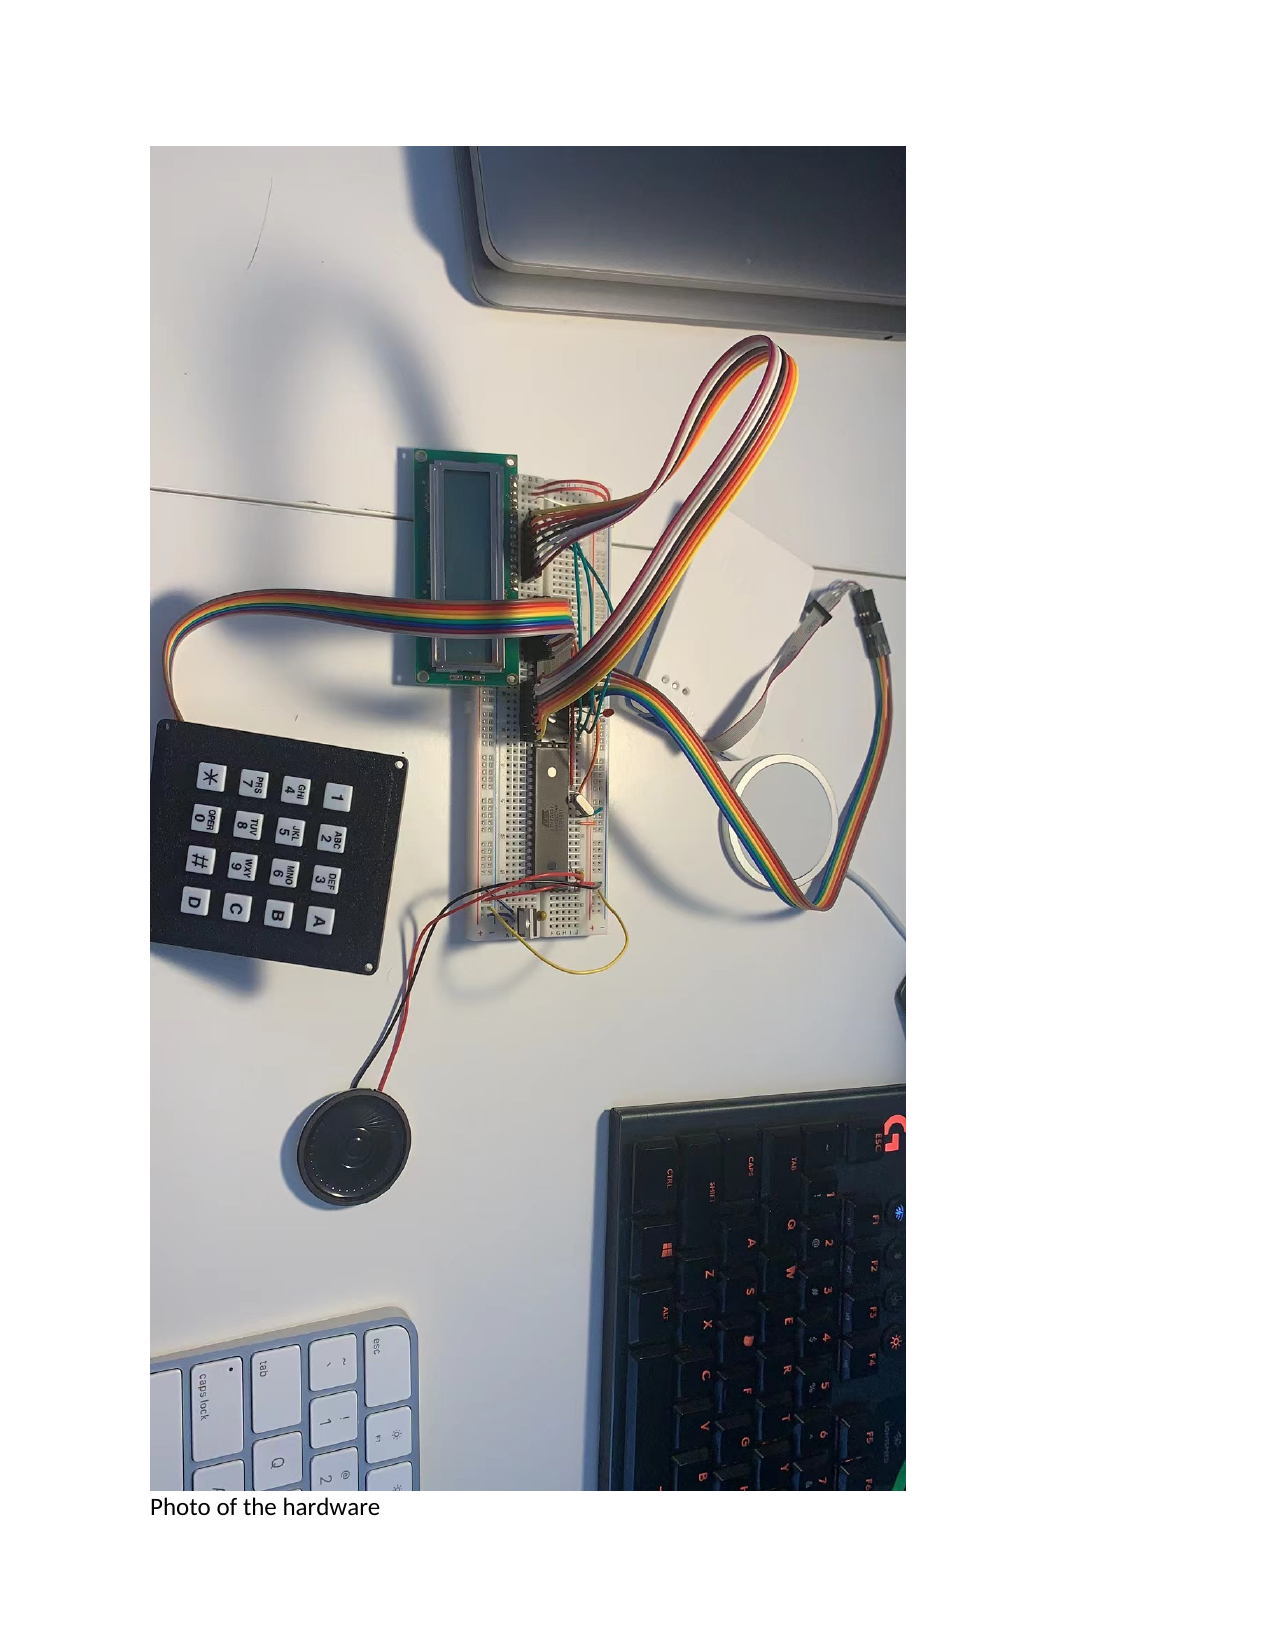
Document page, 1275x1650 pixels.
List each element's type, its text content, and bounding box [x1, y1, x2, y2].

picture [150, 146, 906, 1491]
text Photo of the hardware [150, 1491, 1125, 1521]
